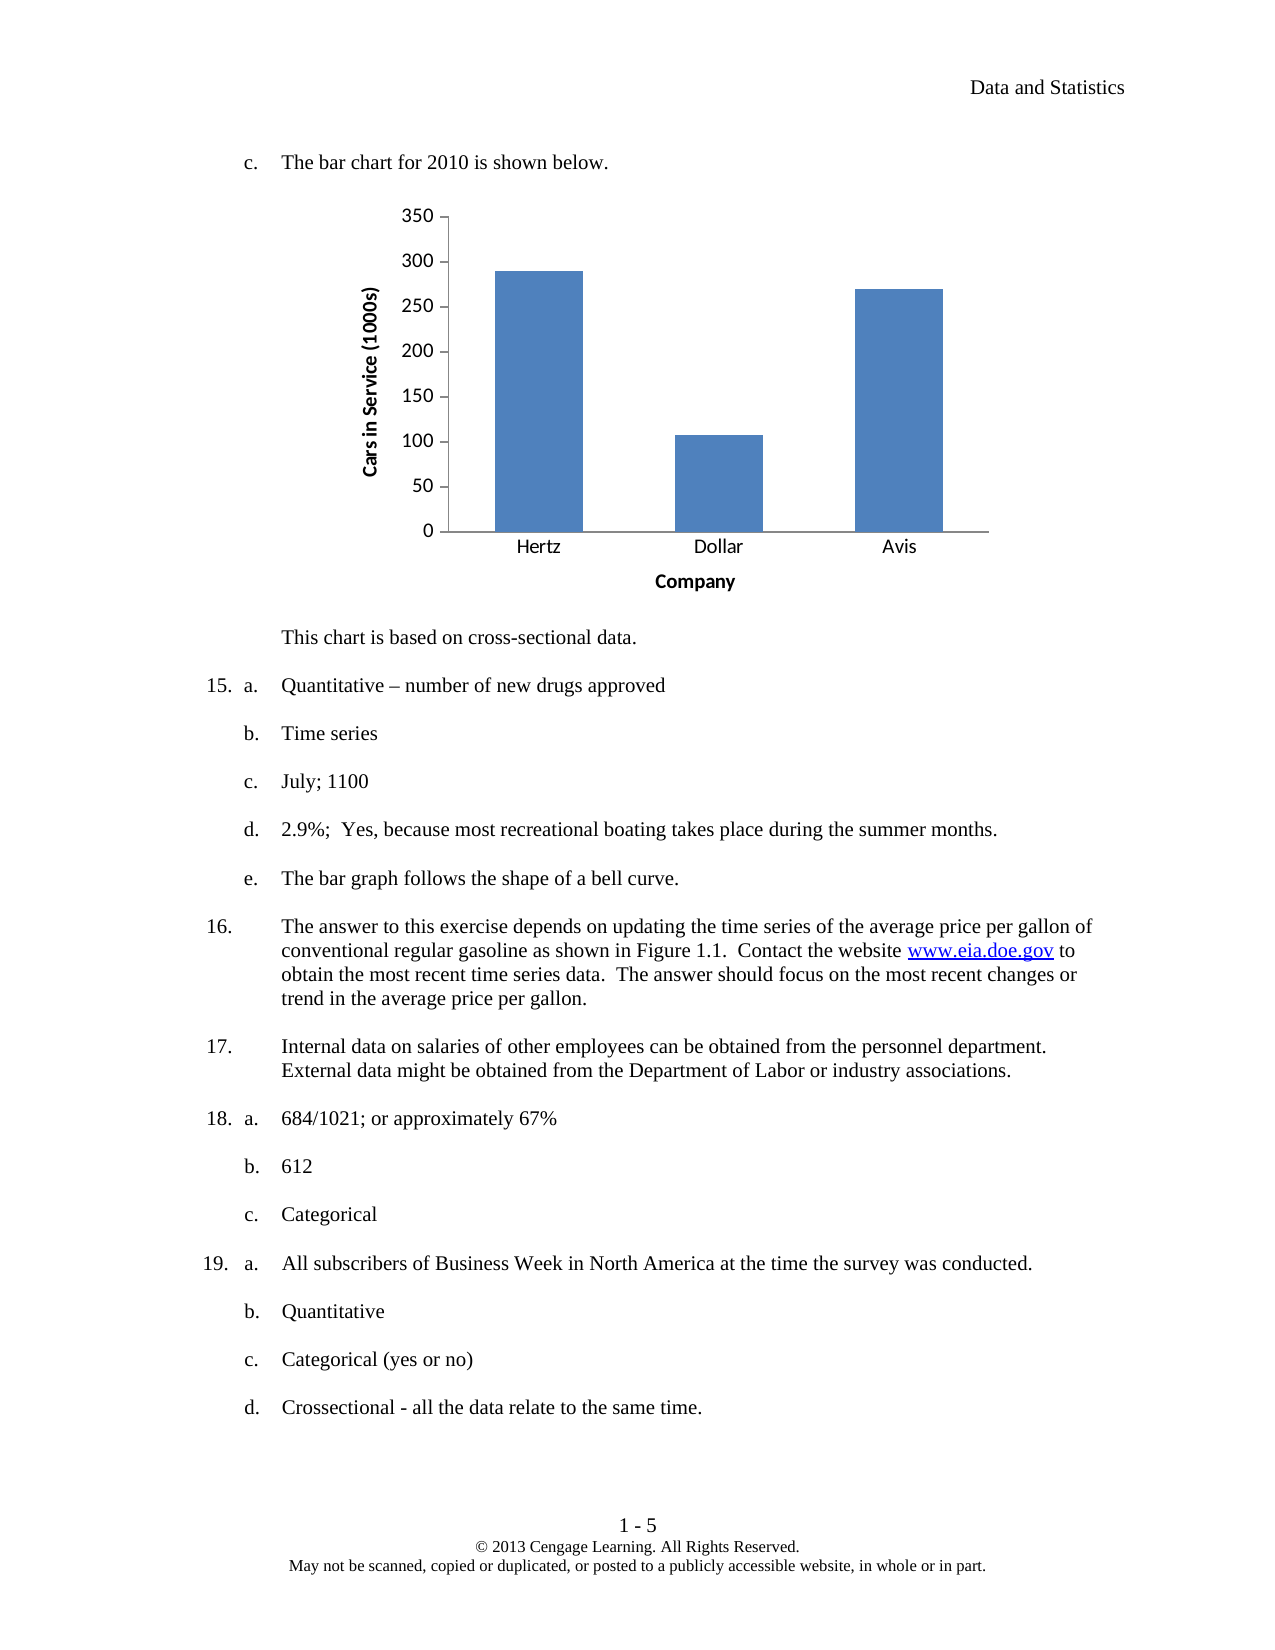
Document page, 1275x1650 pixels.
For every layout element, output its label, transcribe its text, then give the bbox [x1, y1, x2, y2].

text 15. a. Quantitative – number of new drugs approved [206, 673, 1125, 697]
text b. Quantitative [202, 1298, 1125, 1323]
text 18. a. 684/1021; or approximately 67% [206, 1106, 1125, 1130]
text c. The bar chart for 2010 is shown below. [206, 150, 1125, 174]
text 16. The answer to this exercise depends on updating the time series of the average price per gallon of conventional regular gasoline as shown in Figure 1.1. Contact the website www.eia.doe.gov to obtain the most recent time series data. The answer should focus on the most recent changes or trend in the average price per gallon. [206, 913, 1125, 1010]
text d. 2.9%; Yes, because most recreational boating takes place during the summer months. [206, 817, 1125, 841]
text e. The bar graph follows the shape of a bell curve. [206, 865, 1125, 889]
text This chart is based on cross-sectional data. [206, 625, 1125, 649]
text 17. Internal data on salaries of other employees can be obtained from the personnel department. External data might be obtained from the Department of Labor or industry associations. [206, 1034, 1125, 1082]
text 19. a. All subscribers of Business Week in at the time the survey was conducted. [202, 1250, 1125, 1274]
text b. 612 [202, 1154, 1125, 1178]
text d. Crossectional - all the data relate to the same time. [202, 1395, 1125, 1419]
text c. July; 1100 [206, 769, 1125, 793]
text c. Categorical (yes or no) [202, 1347, 1125, 1371]
text c. Categorical [202, 1202, 1125, 1226]
text b. Time series [206, 721, 1125, 745]
